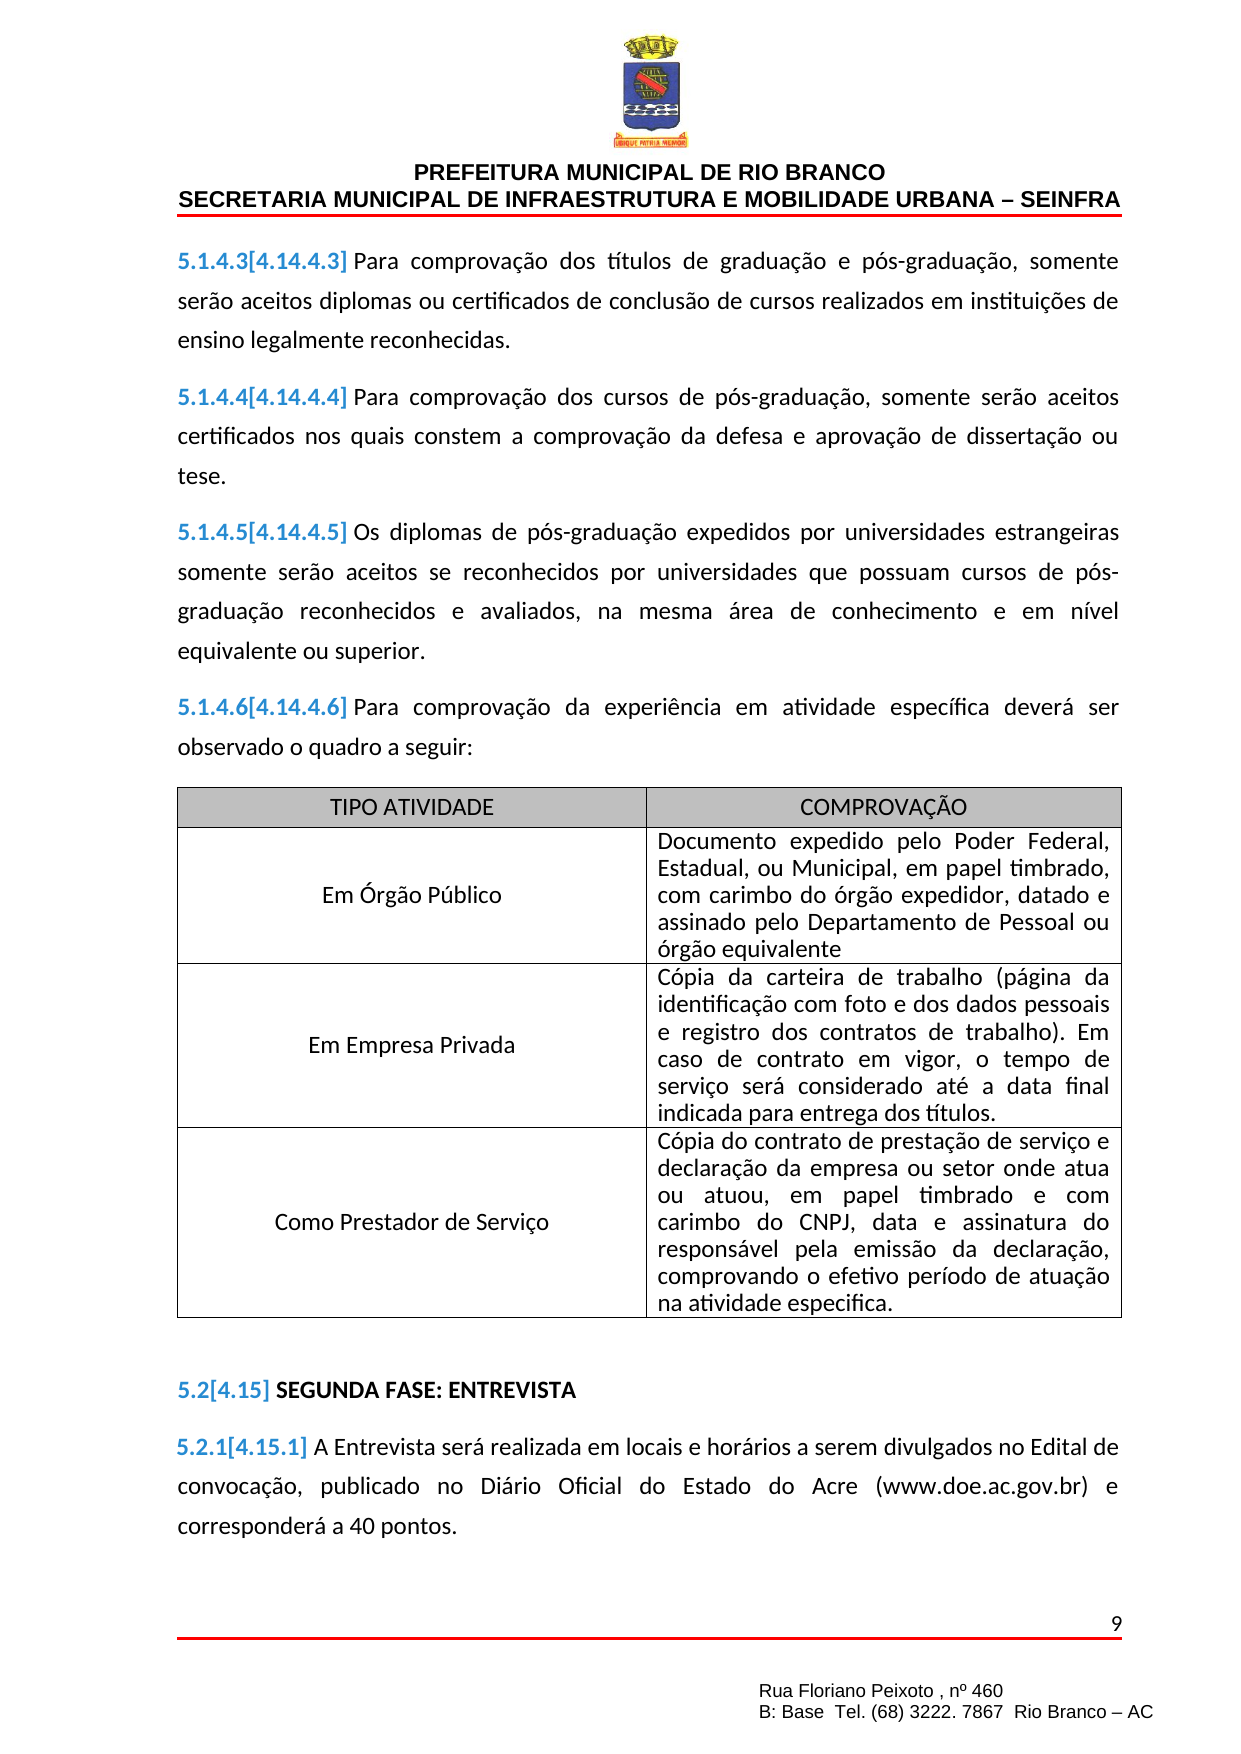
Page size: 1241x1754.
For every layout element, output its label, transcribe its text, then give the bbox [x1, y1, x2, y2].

table_cell Em Empresa Privada [178, 964, 646, 1127]
table_cell Cópia da carteira de trabalho (página da identificação com foto e dos dados pessoais e registro dos contratos de trabalho). Em caso de contrato em vigor, o tempo de serviço será considerado até a data final indicada para entrega dos títulos. [647, 964, 1121, 1127]
list A Entrevista será realizada em locais e horários a serem divulgados no Edital de convocação, publicado no Diário Oficial do Estado do Acre (www.doe.ac.gov.br) e corresponderá a 40 pontos. [176, 1431, 1120, 1540]
table_cell Em Órgão Público [178, 828, 646, 963]
list SEGUNDA FASE: ENTREVISTA [177, 1374, 1120, 1405]
list Para comprovação dos cursos de pós-graduação, somente serão aceitos certificados nos quais constem a comprovação da defesa e aprovação de dissertação ou tese. [177, 381, 1120, 490]
table_cell Cópia do contrato de prestação de serviço e declaração da empresa ou setor onde atua ou atuou, em papel timbrado e com carimbo do CNPJ, data e assinatura do responsável pela emissão da declaração, comprovando o efetivo período de atuação na atividade especifica. [647, 1128, 1121, 1317]
list Para comprovação da experiência em atividade específica deverá ser observado o quadro a seguir: [177, 691, 1120, 761]
table_cell Como Prestador de Serviço [178, 1128, 646, 1317]
table_cell Documento expedido pelo Poder Federal, Estadual, ou Municipal, em papel timbrado, com carimbo do órgão expedidor, datado e assinado pelo Departamento de Pessoal ou órgão equivalente [647, 828, 1121, 963]
table_header TIPO ATIVIDADE [178, 788, 646, 827]
table_header COMPROVAÇÃO [647, 788, 1121, 827]
list Os diplomas de pós-graduação expedidos por universidades estrangeiras somente serão aceitos se reconhecidos por universidades que possuam cursos de pós-graduação reconhecidos e avaliados, na mesma área de conhecimento e em nível equivalente ou superior. [177, 516, 1120, 665]
list Para comprovação dos títulos de graduação e pós-graduação, somente serão aceitos diplomas ou certificados de conclusão de cursos realizados em instituições de ensino legalmente reconhecidas. [177, 245, 1120, 355]
picture [609, 29, 691, 160]
